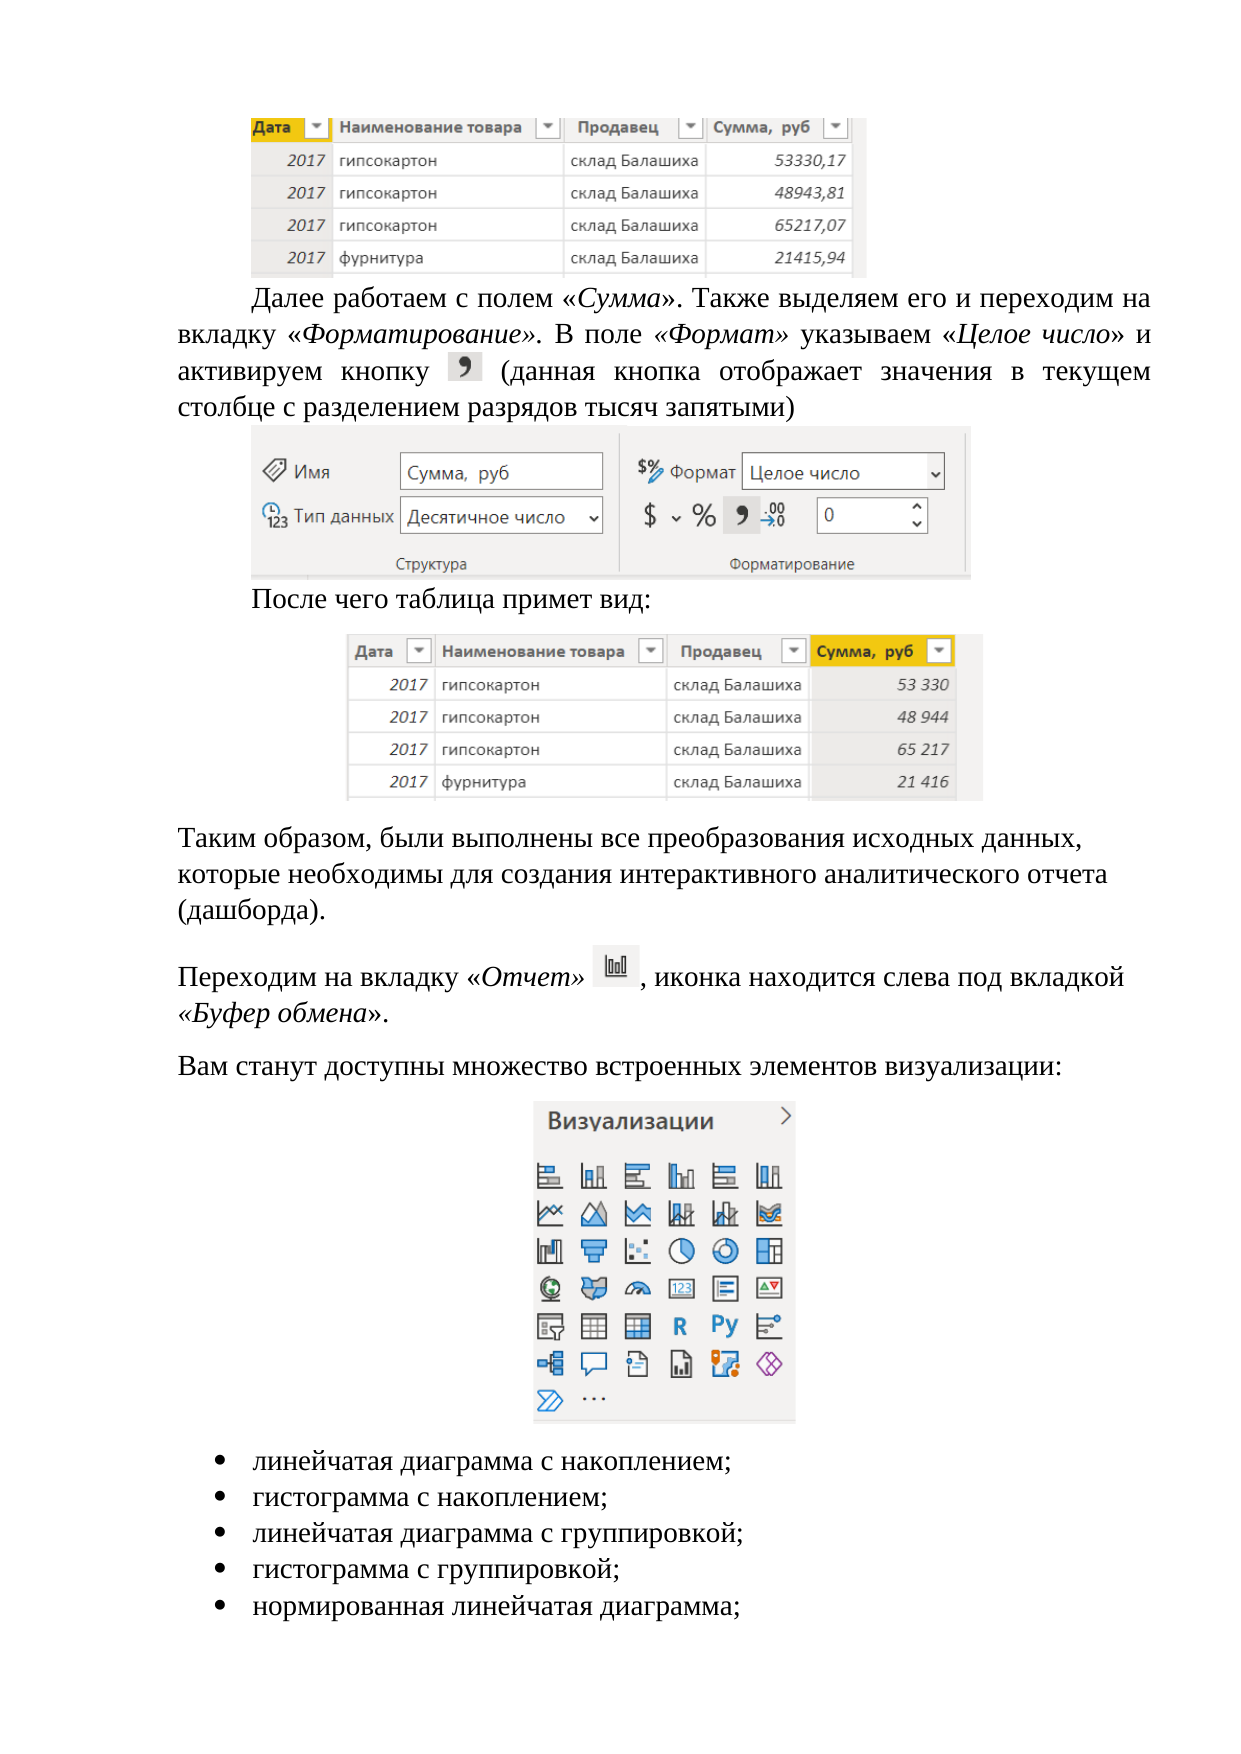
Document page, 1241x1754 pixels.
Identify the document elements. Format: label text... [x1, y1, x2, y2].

list нормированная линейчатая диаграмма; [215, 1588, 1152, 1621]
list гистограмма с накоплением; [215, 1479, 1152, 1513]
text Вам станут доступны множество встроенных элементов визуализации: [177, 1048, 1152, 1082]
list После чего таблица примет вид: [177, 581, 1152, 615]
picture [592, 945, 640, 987]
text Таким образом, были выполнены все преобразования исходных данных, которые необходимы для создания интерактивного аналитического отчета (дашборда). [177, 820, 1152, 926]
list линейчатая диаграмма с группировкой; [215, 1515, 1152, 1549]
picture [251, 118, 867, 278]
picture [533, 1101, 796, 1424]
list гистограмма с группировкой; [215, 1552, 1152, 1585]
list линейчатая диаграмма с накоплением; [215, 1443, 1152, 1476]
picture [251, 425, 971, 580]
text Переходим на вкладку «Отчет» , иконка находится слева под вкладкой «Буфер обмена». [177, 945, 1152, 1029]
list Далее работаем с полем «Сумма». Также выделяем его и переходим на вкладку «Форматирование». В поле «Формат» указываем «Целое число» и активируем кнопку (данная кнопка отображает значения в текущем столбце с разделением разрядов тысяч запятыми) [177, 280, 1152, 422]
picture [345, 634, 984, 801]
picture [447, 352, 483, 381]
